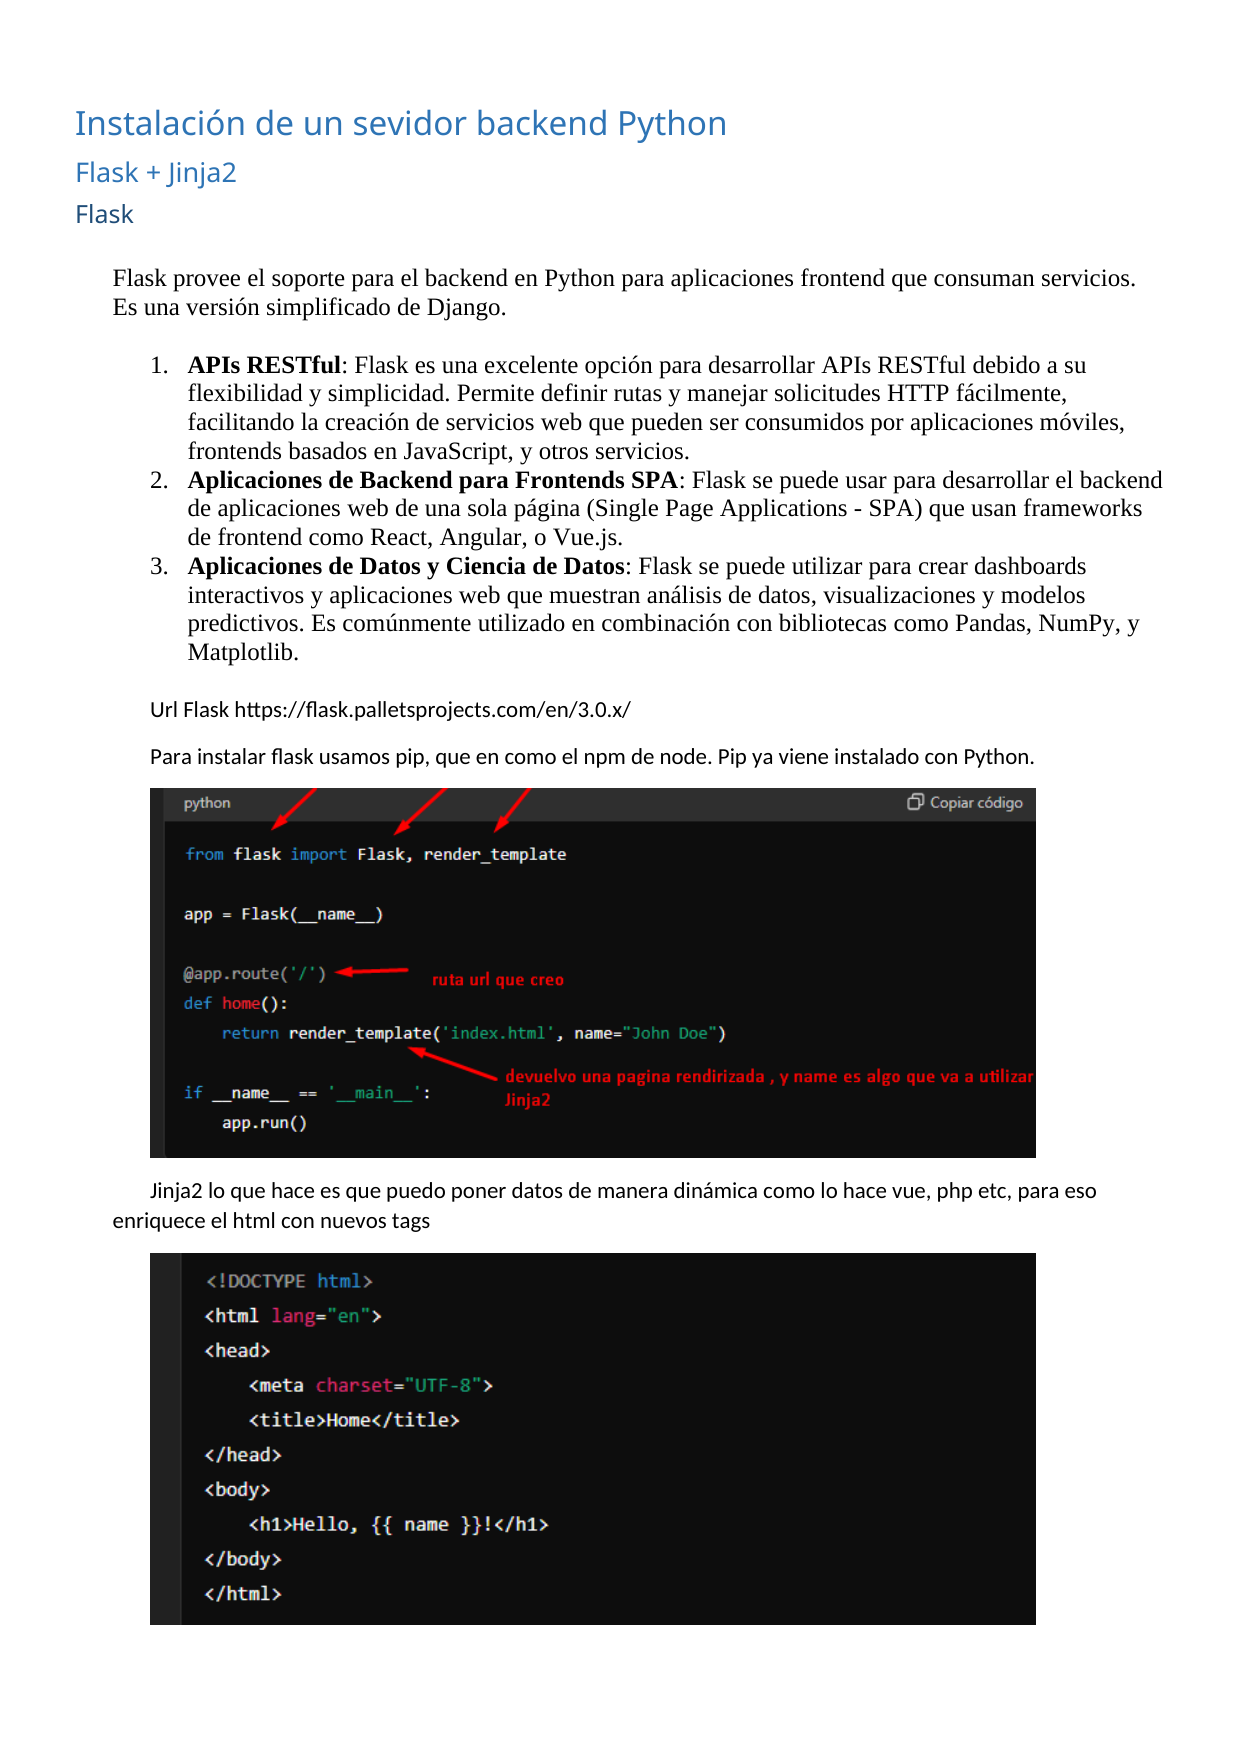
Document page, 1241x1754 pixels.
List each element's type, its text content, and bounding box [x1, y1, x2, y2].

subtitle Flask [75, 197, 1165, 231]
picture [150, 847, 1036, 1216]
text Jinja2 lo que hace es que puedo poner datos de manera dinámica como lo hace vue, php etc, para eso enriquece el html con nuevos tags [112, 1235, 1165, 1293]
text Flask provee el soporte para el backend en Python para aplicaciones frontend que consuman servicios. Es una versión simplificado de Django. [112, 263, 1165, 321]
list Aplicaciones de Backend para Frontends SPA: Flask se puede usar para desarrollar el backend de aplicaciones web de una sola página (Single Page Applications - SPA) que usan frameworks de frontend como React, Angular, o Vue.js. [150, 494, 1165, 580]
subtitle Flask + Jinja2 [75, 153, 1165, 190]
list APIs RESTful: Flask es una excelente opción para desarrollar APIs RESTful debido a su flexibilidad y simplicidad. Permite definir rutas y manejar solicitudes HTTP fácilmente, facilitando la creación de servicios web que pueden ser consumidos por aplicaciones móviles, frontends basados en JavaScript, y otros servicios. [150, 350, 1165, 465]
list Aplicaciones de Datos y Ciencia de Datos: Flask se puede utilizar para crear dashboards interactivos y aplicaciones web que muestran análisis de datos, visualizaciones y modelos predictivos. Es comúnmente utilizado en combinación con bibliotecas como Pandas, NumPy, y Matplotlib. [150, 609, 1165, 724]
text Para instalar flask usamos pip, que en como el npm de node. Pip ya viene instalado con Python. [112, 800, 1165, 828]
subtitle Instalación de un sevidor backend Python [75, 100, 1165, 145]
text Url Flask https://flask.palletsprojects.com/en/3.0.x/ [112, 753, 1165, 781]
